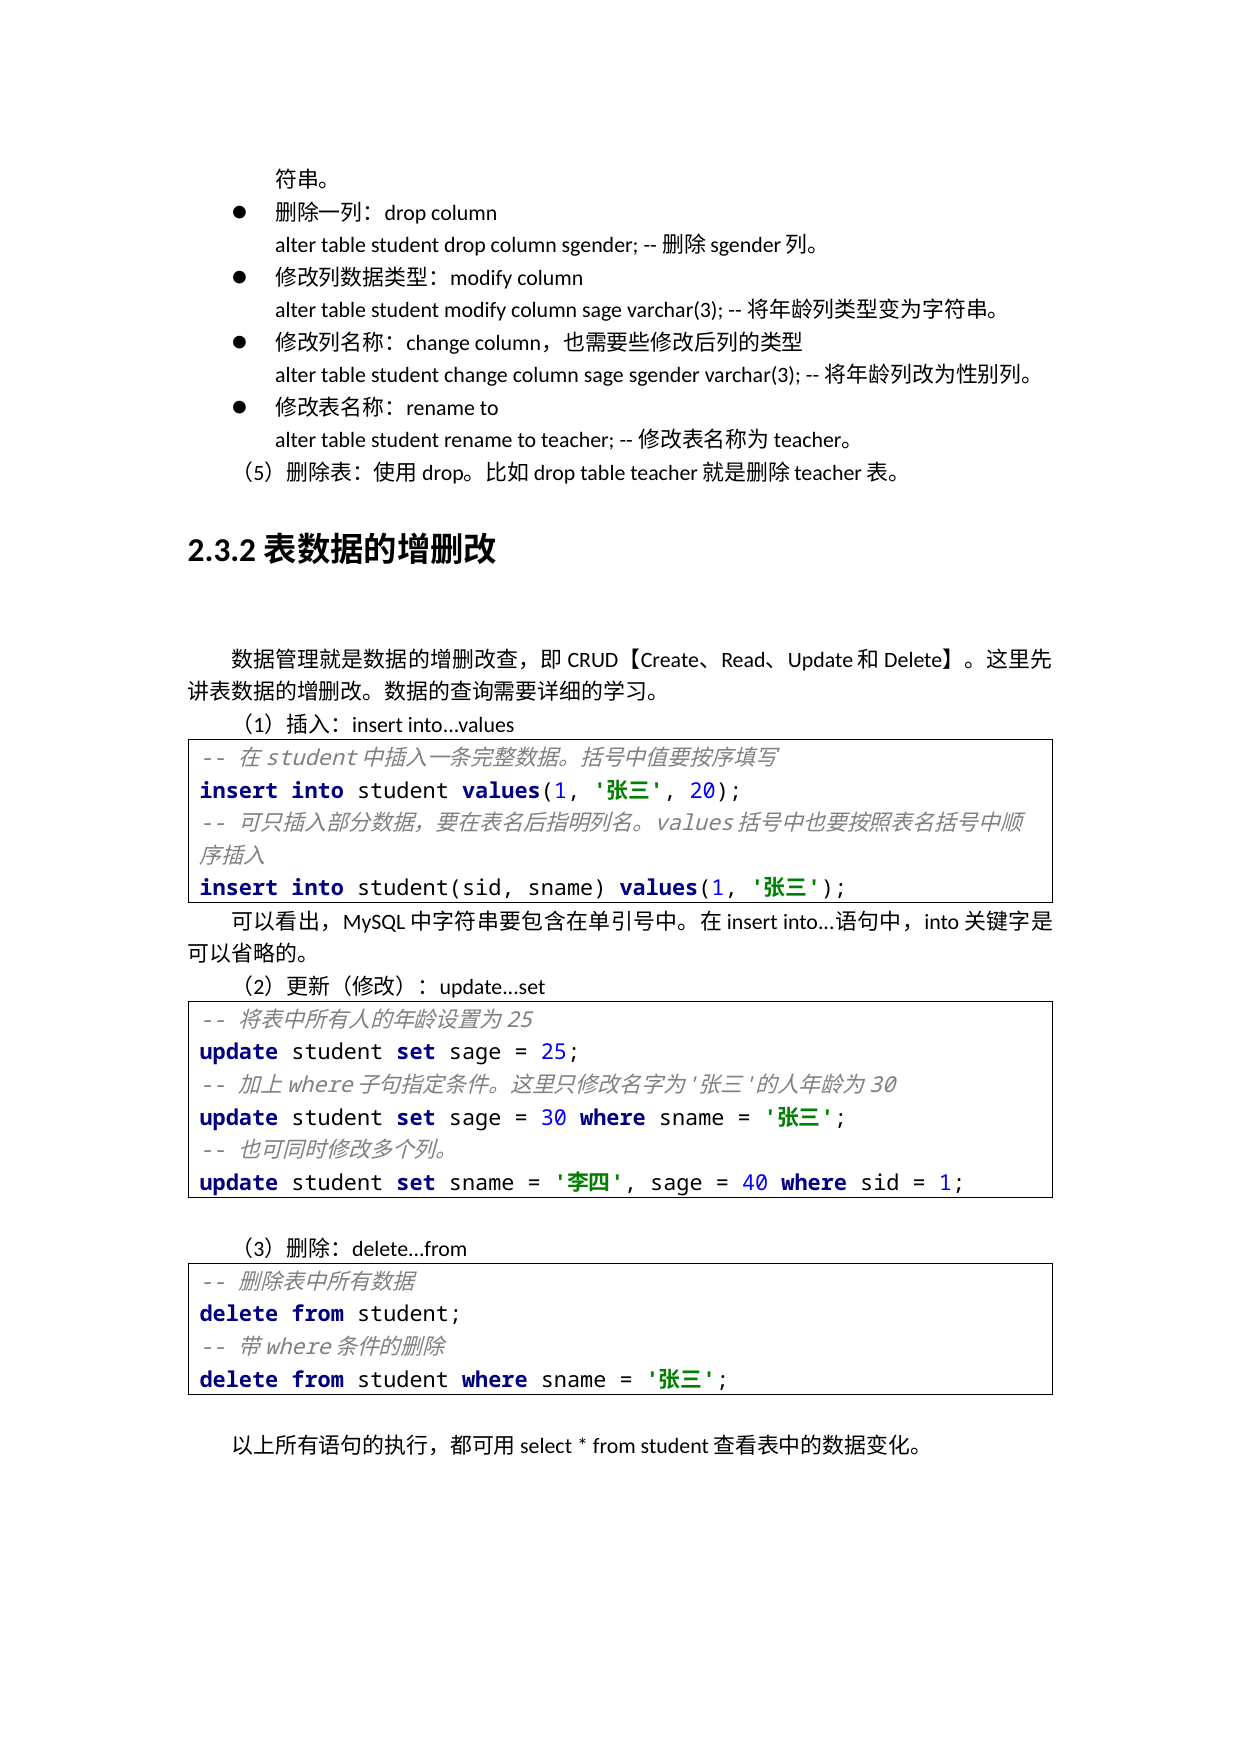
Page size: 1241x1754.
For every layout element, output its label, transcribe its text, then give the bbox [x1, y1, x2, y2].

list alter table student change column sage sgender varchar(3); -- 将年龄列改为性别列。 [275, 357, 1053, 389]
list 删除一列：drop column [231, 194, 1053, 227]
text 可以看出，MySQL中字符串要包含在单引号中。在insert into...语句中，into关键字是可以省略的。 [187, 903, 1053, 968]
text （2）更新（修改）：update...set [187, 968, 1053, 1001]
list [275, 162, 1053, 194]
list alter table student modify column sage varchar(3); -- 将年龄列类型变为字符串。 [275, 292, 1053, 324]
text 以上所有语句的执行，都可用select * from student查看表中的数据变化。 [187, 1427, 1053, 1460]
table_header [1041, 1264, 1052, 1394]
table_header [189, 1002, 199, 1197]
list alter table student rename to teacher; -- 修改表名称为teacher。 [275, 422, 1053, 454]
list 修改列名称：change column，也需要些修改后列的类型 [231, 324, 1053, 357]
text （5）删除表：使用drop。比如drop table teacher就是删除teacher表。 [187, 454, 1053, 487]
subtitle 2.3.2 表数据的增删改 [187, 514, 1053, 579]
list alter table student drop column sgender; -- 删除sgender列。 [275, 227, 1053, 259]
text 数据管理就是数据的增删改查，即CRUD【Create、Read、Update和Delete】。这里先讲表数据的增删改。数据的查询需要详细的学习。 [187, 641, 1053, 706]
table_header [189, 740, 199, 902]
list 修改列数据类型：modify column [231, 259, 1053, 292]
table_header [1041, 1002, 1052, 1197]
text （1）插入：insert into...values [187, 706, 1053, 739]
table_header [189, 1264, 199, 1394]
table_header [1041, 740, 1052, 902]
list 修改表名称：rename to [231, 389, 1053, 422]
text （3）删除：delete...from [187, 1230, 1053, 1263]
